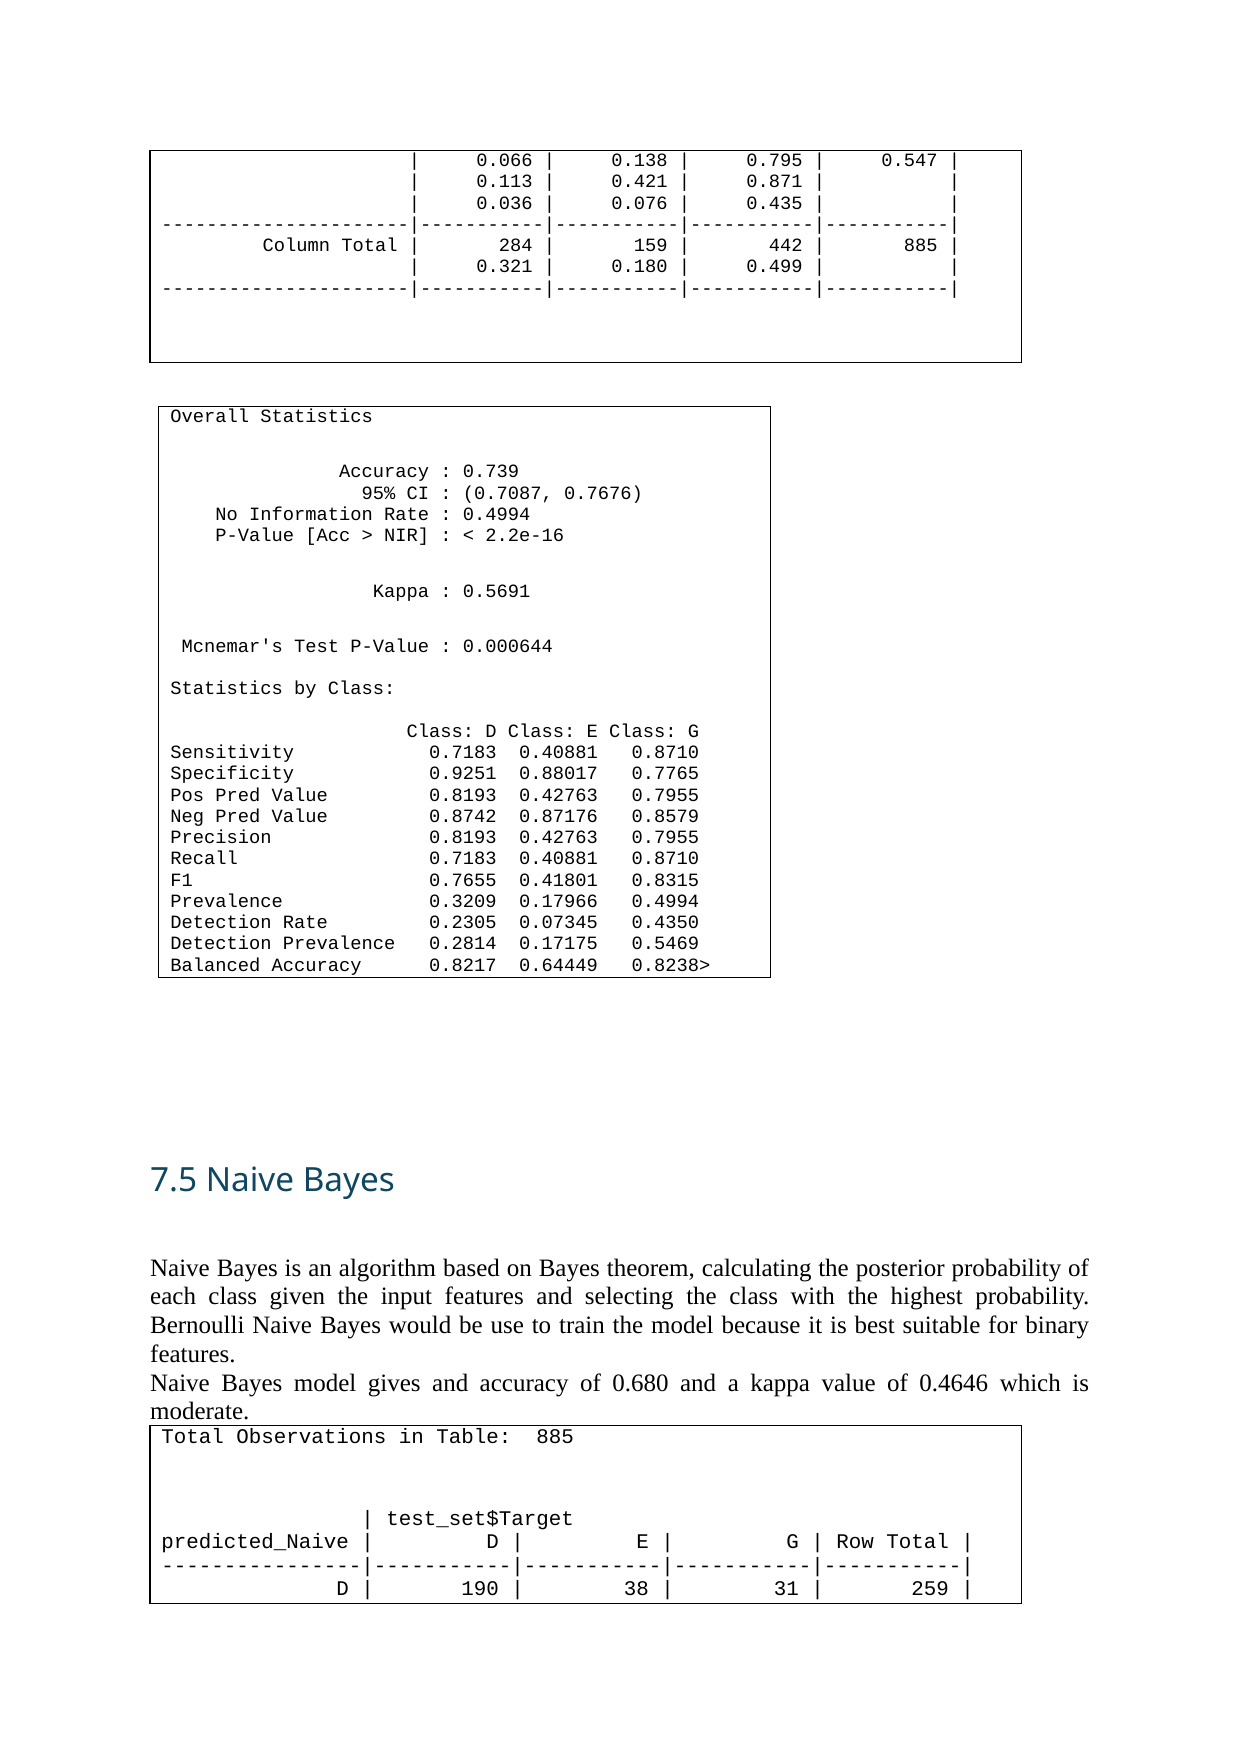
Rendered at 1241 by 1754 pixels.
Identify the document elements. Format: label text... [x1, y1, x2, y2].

table_header Overall Statistics Accuracy : 0.739 95% CI : (0.7087, 0.7676) No Information Rate : 0.4994 P-Value [Acc > NIR] : < 2.2e-16 Kappa : 0.5691 Mcnemar's Test P-Value : 0.000644 Statistics by Class: Class: D Class: E Class: G Sensitivity 0.7183 0.40881 0.8710 Specificity 0.9251 0.88017 0.7765 Pos Pred Value 0.8193 0.42763 0.7955 Neg Pred Value 0.8742 0.87176 0.8579 Precision 0.8193 0.42763 0.7955 Recall 0.7183 0.40881 0.8710 F1 0.7655 0.41801 0.8315 Prevalence 0.3209 0.17966 0.4994 Detection Rate 0.2305 0.07345 0.4350 Detection Prevalence 0.2814 0.17175 0.5469 Balanced Accuracy 0.8217 0.64449 0.8238> [159, 407, 770, 977]
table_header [151, 151, 1021, 362]
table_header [151, 1426, 1021, 1603]
text Naive Bayes is an algorithm based on Bayes theorem, calculating the posterior probability of each class given the input features and selecting the class with the highest probability. Bernoulli Naive Bayes would be use to train the model because it is best suitable for binary features. [150, 1253, 1090, 1368]
text Naive Bayes model gives and accuracy of 0.680 and a kappa value of 0.4646 which is moderate. [150, 1368, 1090, 1425]
subtitle 7.5 Naive Bayes [150, 1156, 1090, 1202]
